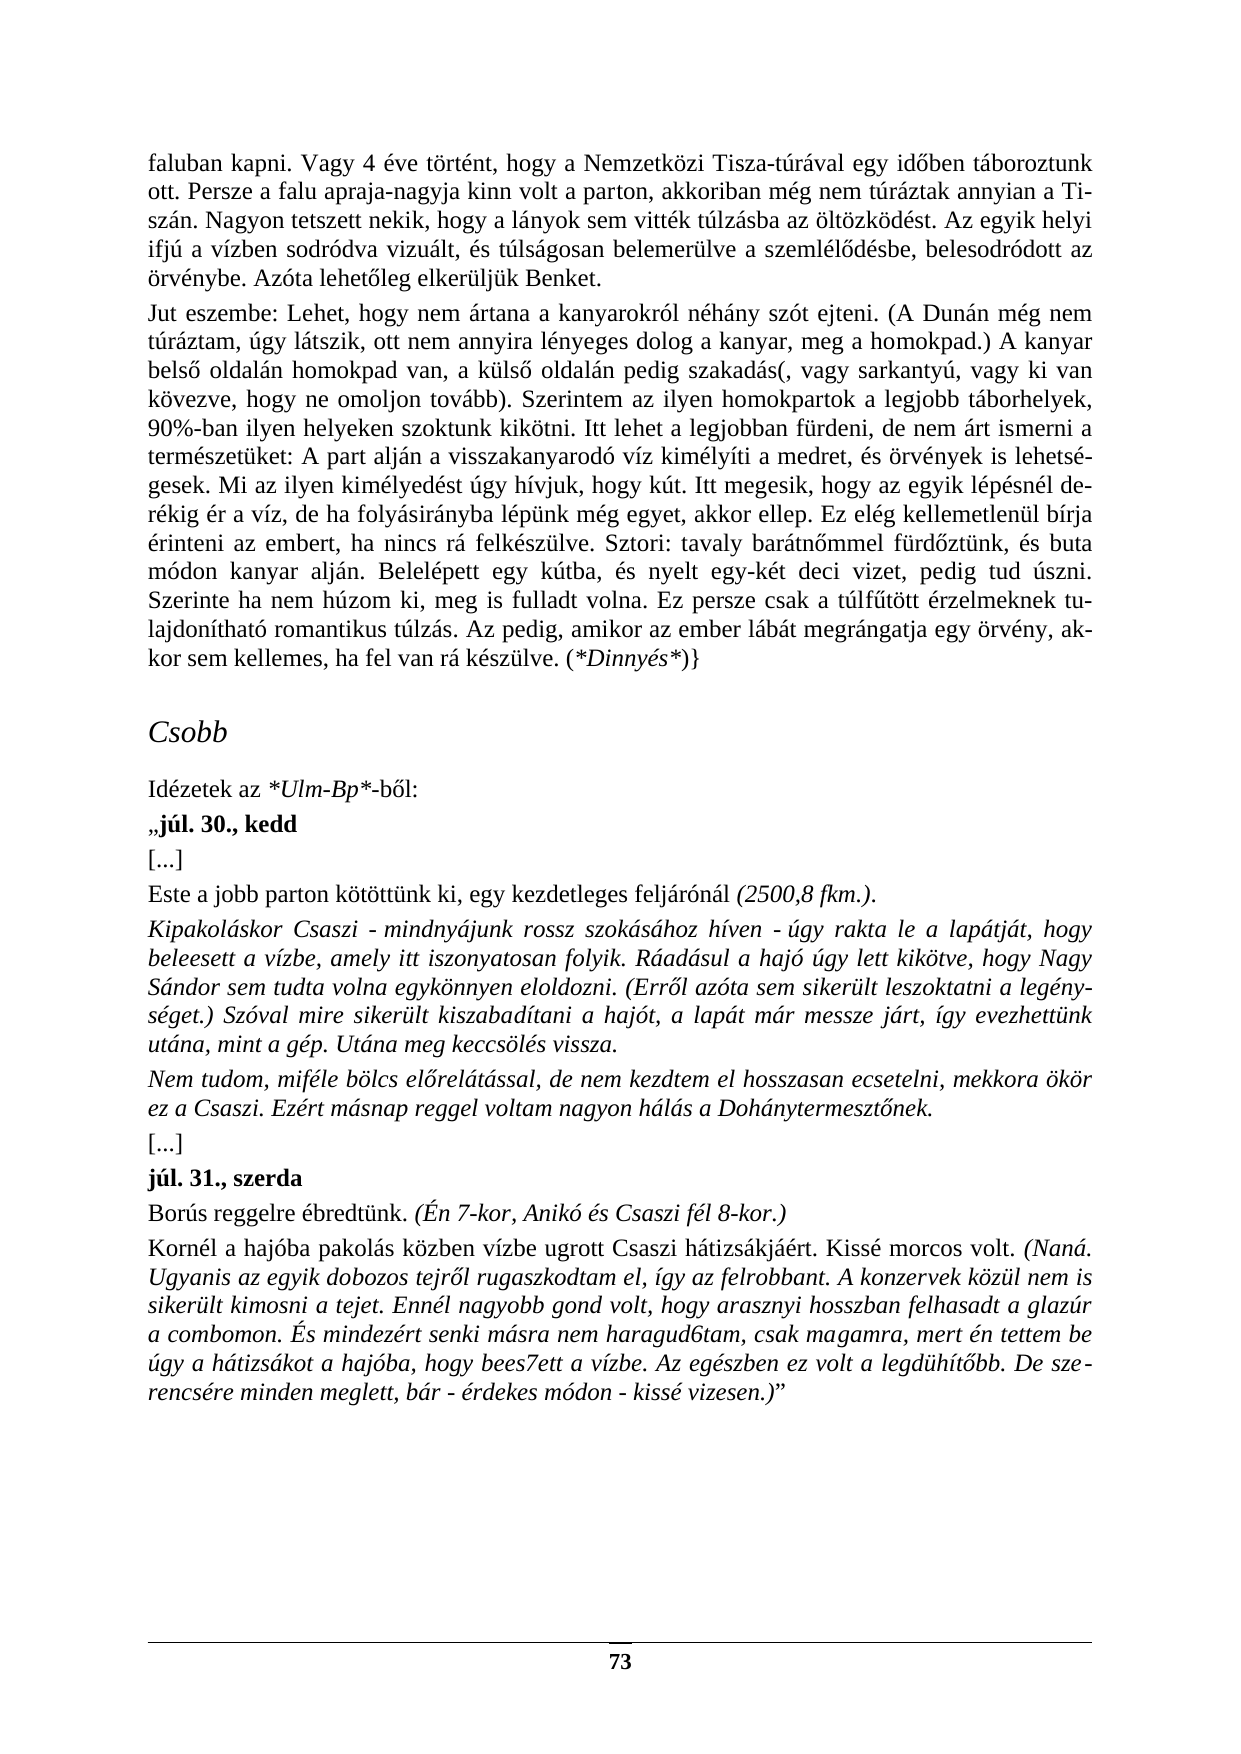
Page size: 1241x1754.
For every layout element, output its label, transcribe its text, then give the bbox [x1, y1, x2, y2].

text Kipakoláskor Csaszi - mindnyájunk rossz szokásához híven - úgy rakta le a lapátját, hogy beleesett a vízbe, amely itt iszonyatosan folyik. Ráadásul a hajó úgy lett kikötve, hogy Nagy Sándor sem tudta volna egykönnyen eloldozni. (Erről azóta sem sikerült leszoktatni a legénységet.) Szóval mire sikerült kiszabadítani a hajót, a lapát már messze járt, így evezhettünk utána, mint a gép. Utána meg keccsölés vissza. [148, 914, 1092, 1058]
text Kornél a hajóba pakolás közben vízbe ugrott Csaszi hátizsákjáért. Kissé morcos volt. (Naná. Ugyanis az egyik dobozos tejről rugaszkodtam el, így az felrobbant. A konzervek közül nem is sikerült kimosni a tejet. Ennél nagyobb gond volt, hogy arasznyi hosszban felhasadt a glazúr a combomon. És mindezért senki másra nem haragud6tam, csak magamra, mert én tettem be úgy a hátizsákot a hajóba, hogy bees7ett a vízbe. Az egészben ez volt a legdühítőbb. De szerencsére minden meglett, bár - érdekes módon - kissé vizesen.)” [148, 1233, 1092, 1405]
text Nem tudom, miféle bölcs előrelátással, de nem kezdtem el hosszasan ecsetelni, mekkora ökör ez a Csaszi. Ezért másnap reggel voltam nagyon hálás a Dohánytermesztőnek. [148, 1064, 1092, 1122]
text „júl. 30., kedd [148, 809, 1092, 838]
text Idézetek az *Ulm-Bp*-ből: [148, 774, 1092, 803]
text Jut eszembe: Lehet, hogy nem ártana a kanyarokról néhány szót ejteni. (A Dunán még nem túráztam, úgy látszik, ott nem annyira lényeges dolog a kanyar, meg a homokpad.) A kanyar belső oldalán homokpad van, a külső oldalán pedig szakadás(, vagy sarkantyú, vagy ki van kövezve, hogy ne omoljon tovább). Szerintem az ilyen homokpartok a legjobb táborhelyek, 90%-ban ilyen helyeken szoktunk kikötni. Itt lehet a legjobban fürdeni, de nem árt ismerni a természetüket: A part alján a visszakanyarodó víz kimélyíti a medret, és örvények is lehetségesek. Mi az ilyen kimélyedést úgy hívjuk, hogy kút. Itt megesik, hogy az egyik lépésnél derékig ér a víz, de ha folyásirányba lépünk még egyet, akkor ellep. Ez elég kellemetlenül bírja érinteni az embert, ha nincs rá felkészülve. Sztori: tavaly barátnőmmel fürdőztünk, és buta módon kanyar alján. Belelépett egy kútba, és nyelt egy-két deci vizet, pedig tud úszni. Szerinte ha nem húzom ki, meg is fulladt volna. Ez persze csak a túlfűtött érzelmeknek tulajdonítható romantikus túlzás. Az pedig, amikor az ember lábát megrángatja egy örvény, akkor sem kellemes, ha fel van rá készülve. (*Dinnyés*)} [148, 298, 1092, 671]
text [...] [148, 1128, 1092, 1157]
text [148, 148, 1092, 291]
text [...] [148, 844, 1092, 873]
text Este a jobb parton kötöttünk ki, egy kezdetleges feljárónál (2500,8 fkm.). [148, 879, 1092, 908]
subtitle Csobb [148, 713, 1092, 749]
text Borús reggelre ébredtünk. (Én 7-kor, Anikó és Csaszi fél 8-kor.) [148, 1198, 1092, 1227]
text júl. 31., szerda [148, 1163, 1092, 1192]
